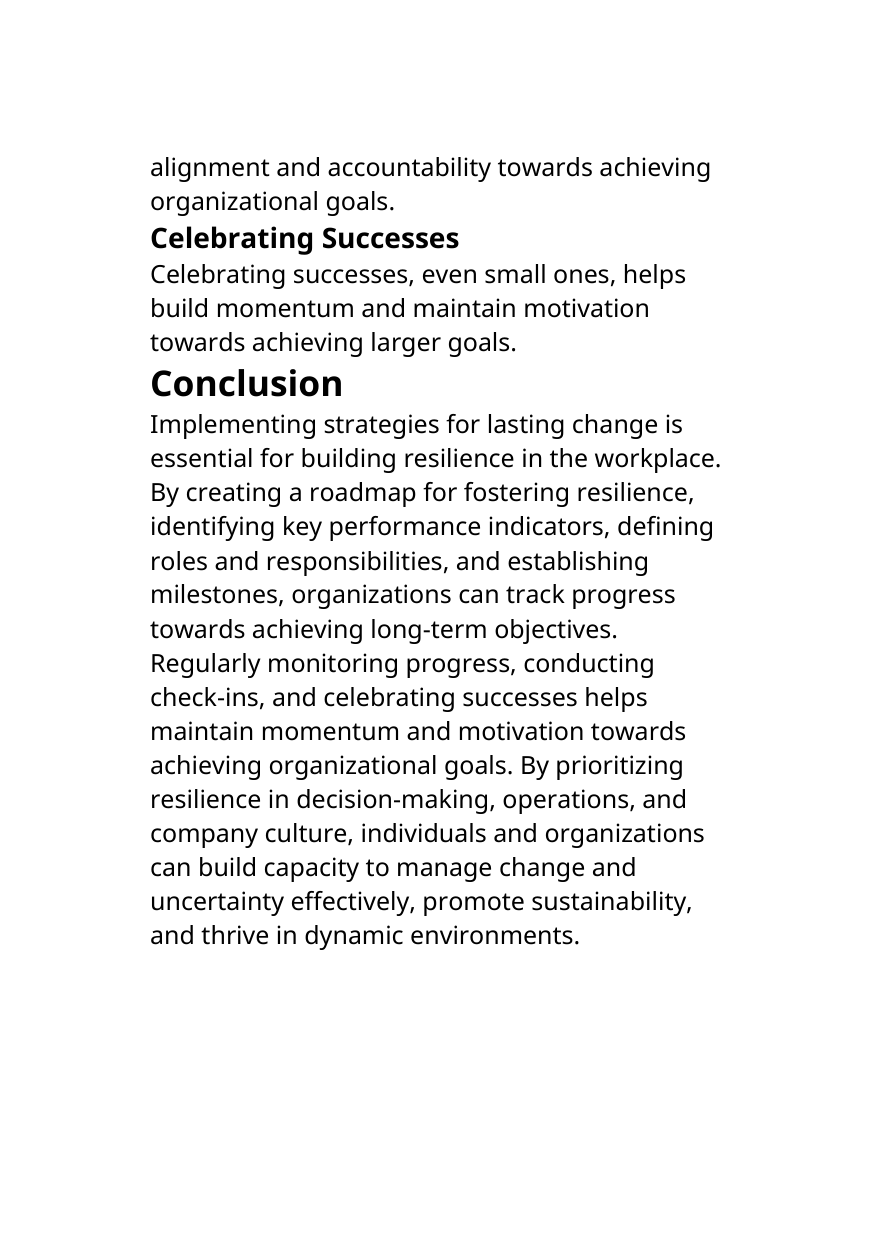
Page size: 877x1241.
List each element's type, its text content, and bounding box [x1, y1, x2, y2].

subtitle Celebrating Successes [150, 218, 727, 256]
subtitle Conclusion [150, 359, 727, 407]
text Implementing strategies for lasting change is essential for building resilience in the workplace. By creating a roadmap for fostering resilience, identifying key performance indicators, defining roles and responsibilities, and establishing milestones, organizations can track progress towards achieving long-term objectives. Regularly monitoring progress, conducting check-ins, and celebrating successes helps maintain momentum and motivation towards achieving organizational goals. By prioritizing resilience in decision-making, operations, and company culture, individuals and organizations can build capacity to manage change and uncertainty effectively, promote sustainability, and thrive in dynamic environments. [150, 407, 727, 952]
text Celebrating successes, even small ones, helps build momentum and maintain motivation towards achieving larger goals. [150, 256, 727, 359]
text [150, 150, 727, 218]
